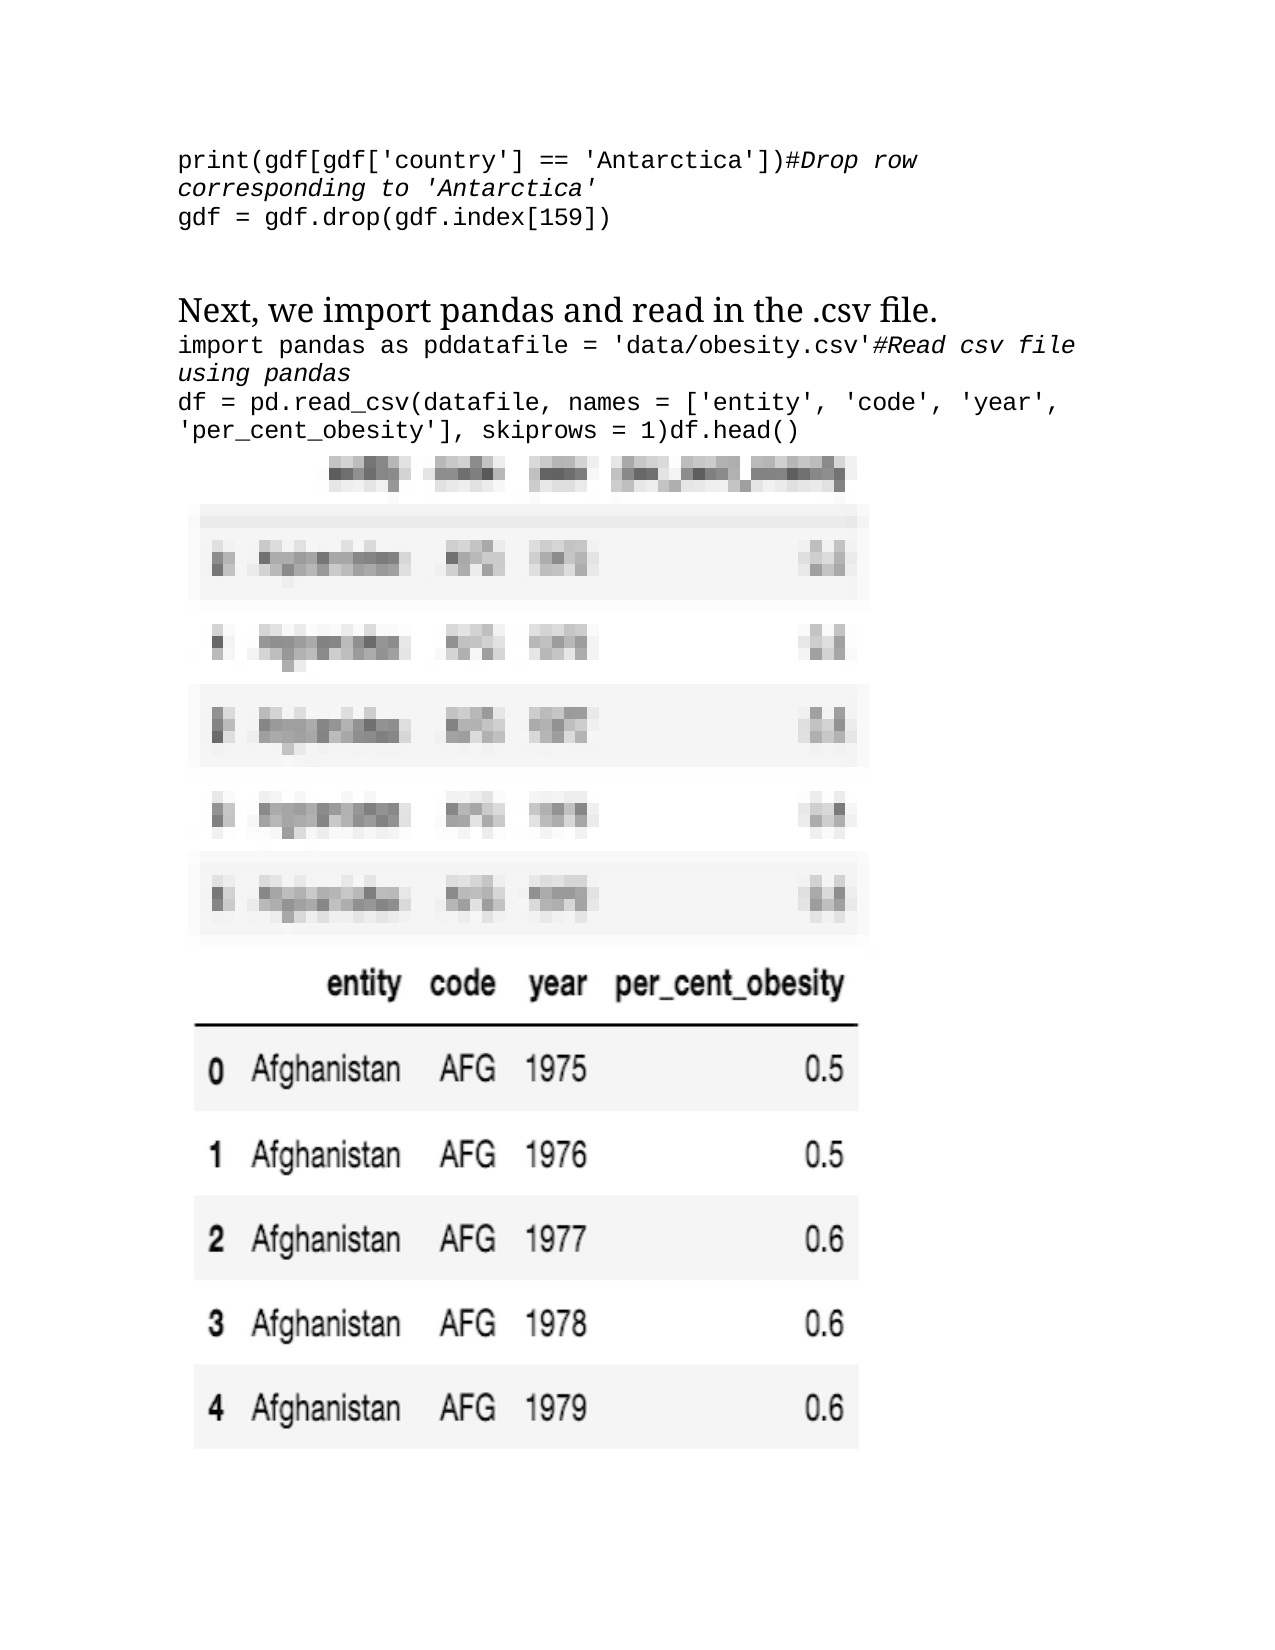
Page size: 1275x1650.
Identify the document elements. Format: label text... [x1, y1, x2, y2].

text print(gdf[gdf['country'] == 'Antarctica'])#Drop row corresponding to 'Antarctica' gdf = gdf.drop(gdf.index[159]) [177, 148, 1098, 233]
text Next, we import pandas and read in the .csv file. [177, 283, 1098, 333]
picture [177, 446, 881, 1471]
text import pandas as pddatafile = 'data/obesity.csv'#Read csv file using pandas df = pd.read_csv(datafile, names = ['entity', 'code', 'year', 'per_cent_obesity'], skiprows = 1)df.head() [177, 333, 1098, 446]
